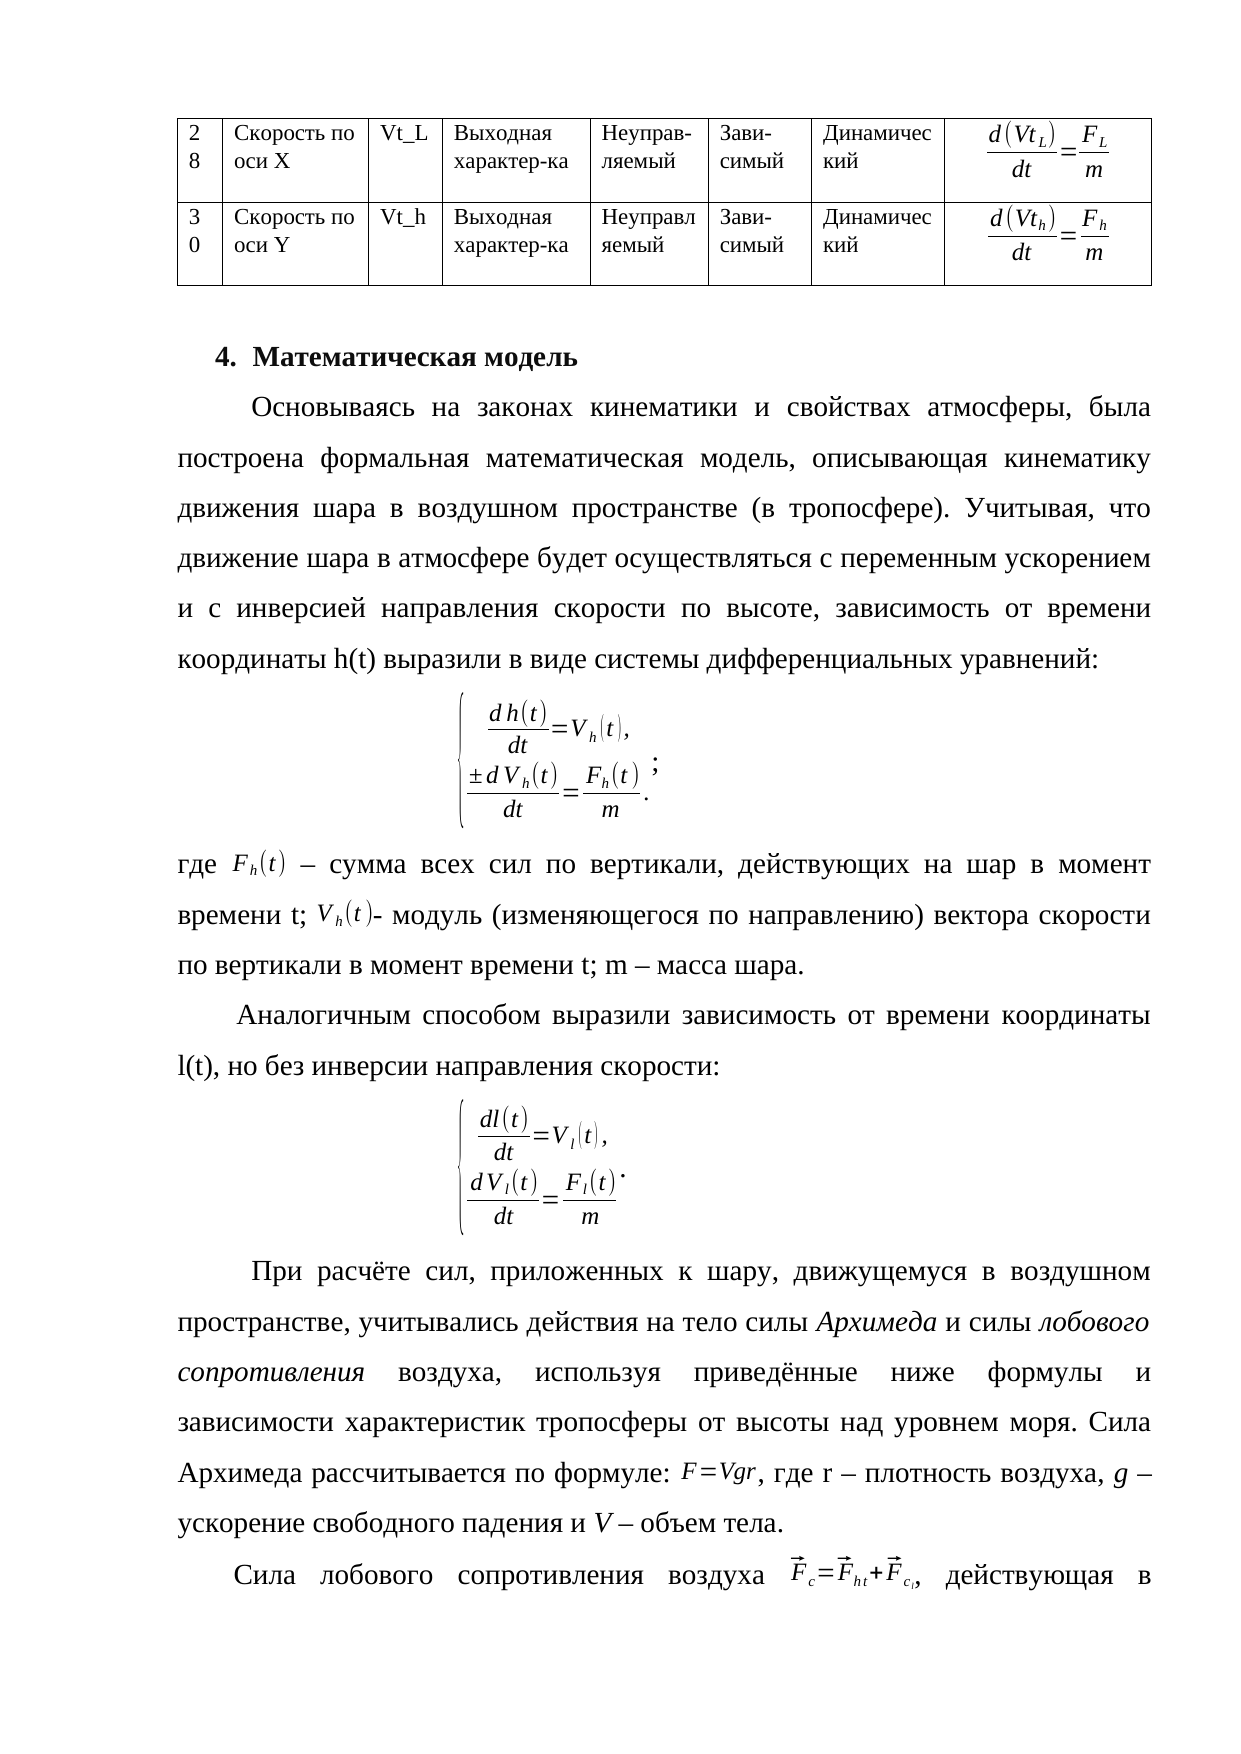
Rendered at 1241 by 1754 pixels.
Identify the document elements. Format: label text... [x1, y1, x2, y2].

table_cell Выходная характер-ка [443, 203, 590, 285]
table_cell Зави-симый [709, 119, 811, 202]
table_cell Неуправляемый [591, 203, 708, 285]
table_cell 30 [178, 203, 222, 285]
text При расчёте сил, приложенных к шару, движущемуся в воздушном пространстве, учитывались действия на тело силы Архимеда и силы лобового сопротивления воздуха, используя приведённые ниже формулы и зависимости характеристик тропосферы от высоты над уровнем моря. Сила Архимеда рассчитывается по формуле: , где r – плотность воздуха, g – ускорение свободного падения и V – объем тела. [177, 1253, 1152, 1538]
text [177, 1555, 1152, 1592]
table_cell Зави-симый [709, 203, 811, 285]
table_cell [443, 119, 590, 202]
table_cell Vt_h [369, 203, 442, 285]
table_cell Неуправ-ляемый [591, 119, 708, 202]
text . [458, 1098, 1152, 1237]
text где – сумма всех сил по вертикали, действующих на шар в момент времени t; - модуль (изменяющегося по направлению) вектора скорости по вертикали в момент времени t; m – масса шара. [177, 847, 1152, 981]
table_cell Скорость по оси X [223, 119, 368, 202]
text Аналогичным способом выразили зависимость от времени координаты l(t), но без инверсии направления скорости: [177, 997, 1152, 1081]
table_cell Vt_L [369, 119, 442, 202]
text ; [413, 691, 1152, 830]
table_cell Скорость по оси Y [223, 203, 368, 285]
table_cell Динамический [812, 119, 944, 202]
table_cell Динамический [812, 203, 944, 285]
text Основываясь на законах кинематики и свойствах атмосферы, была построена формальная математическая модель, описывающая кинематику движения шара в воздушном пространстве (в тропосфере). Учитывая, что движение шара в атмосфере будет осуществляться с переменным ускорением и с инверсией направления скорости по высоте, зависимость от времени координаты h(t) выразили в виде системы дифференциальных уравнений: [177, 389, 1152, 674]
table_cell [945, 119, 1151, 202]
table_cell 28 [178, 119, 222, 202]
subtitle Математическая модель [215, 339, 1152, 373]
table_cell [945, 203, 1151, 285]
